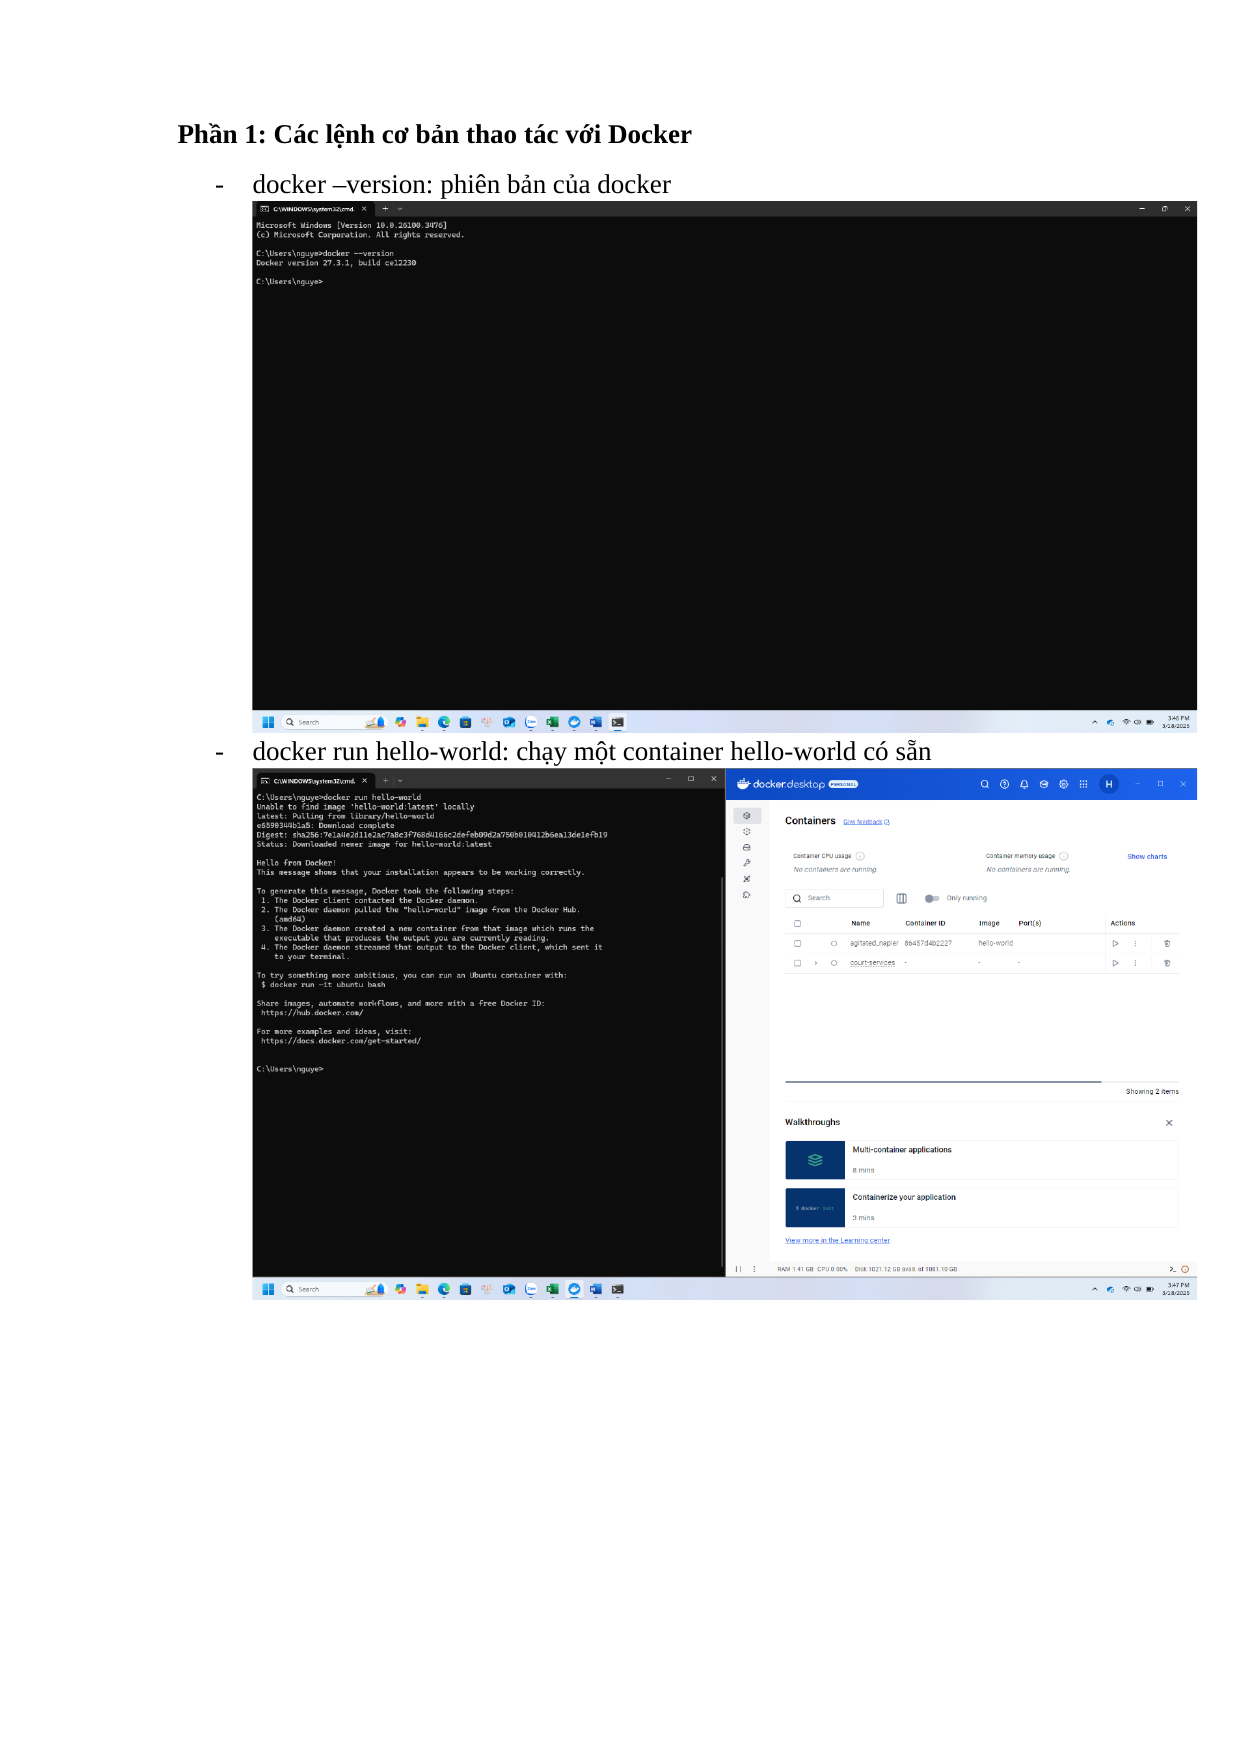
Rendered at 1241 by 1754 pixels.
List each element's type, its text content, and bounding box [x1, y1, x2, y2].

picture [252, 768, 1198, 1300]
text Phần 1: Các lệnh cơ bản thao tác với Docker [177, 118, 1122, 149]
picture [252, 201, 1198, 733]
